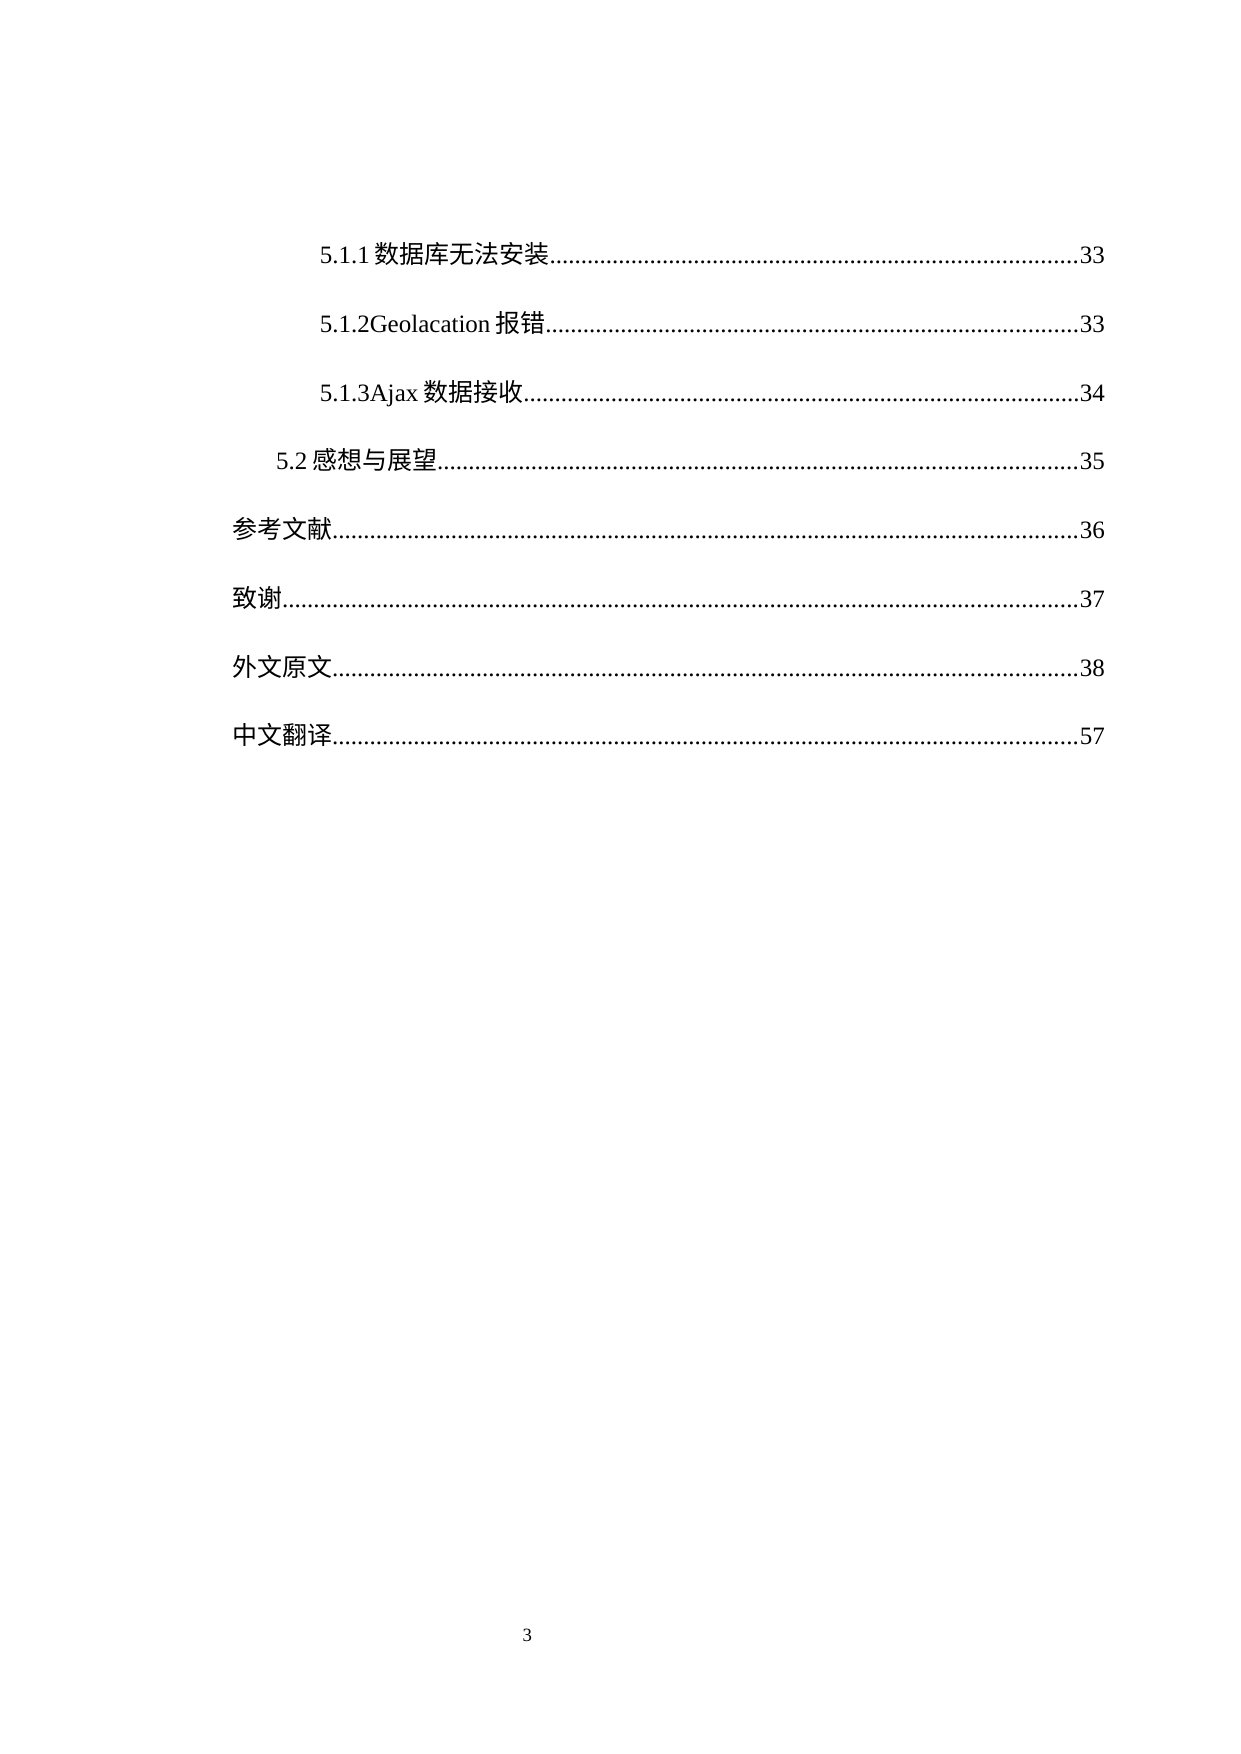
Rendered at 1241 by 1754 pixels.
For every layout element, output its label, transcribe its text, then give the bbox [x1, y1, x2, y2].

text 中文翻译 57 [165, 699, 1104, 768]
text 5.1.2Geolacation报错 33 [253, 287, 1104, 356]
text 5.1.3Ajax数据接收 34 [253, 356, 1104, 424]
text 外文原文 38 [165, 631, 1104, 699]
text 5.1.1数据库无法安装 33 [253, 218, 1104, 287]
text 致谢 37 [165, 562, 1104, 631]
text 5.2感想与展望 35 [209, 424, 1104, 493]
text 参考文献 36 [165, 493, 1104, 562]
